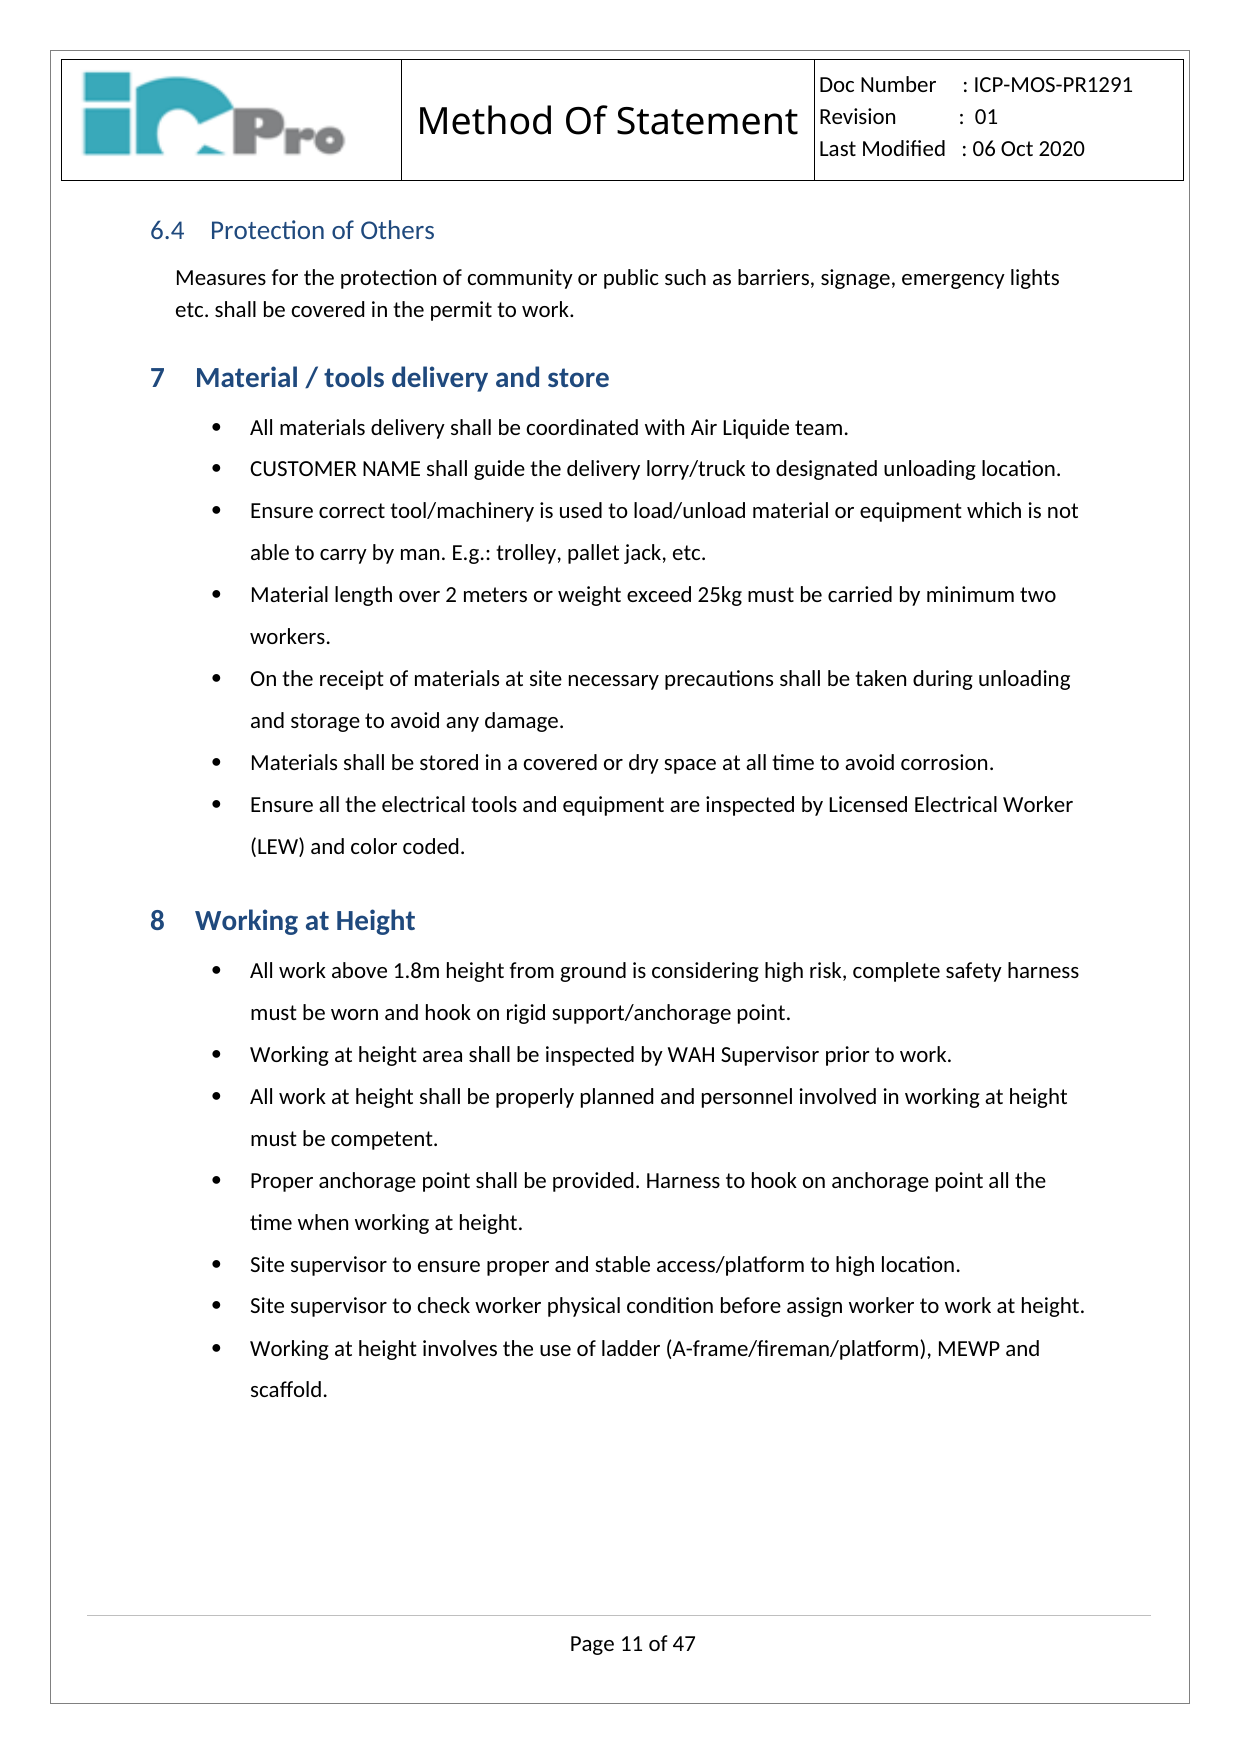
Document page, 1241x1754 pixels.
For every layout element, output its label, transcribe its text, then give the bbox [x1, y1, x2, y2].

list Site supervisor to ensure proper and stable access/platform to high location. [212, 1250, 1090, 1278]
text Measures for the protection of community or public such as barriers, signage, emergency lights etc. shall be covered in the permit to work. [175, 263, 1090, 323]
list Proper anchorage point shall be provided. Harness to hook on anchorage point all the time when working at height. [212, 1166, 1090, 1236]
list Working at height area shall be inspected by WAH Supervisor prior to work. [212, 1040, 1090, 1068]
list Ensure correct tool/machinery is used to load/unload material or equipment which is not able to carry by man. E.g.: trolley, pallet jack, etc. [212, 497, 1090, 567]
list All materials delivery shall be coordinated with Air Liquide team. [212, 413, 1090, 441]
list All work at height shall be properly planned and personnel involved in working at height must be competent. [212, 1082, 1090, 1152]
list CUSTOMER NAME shall guide the delivery lorry/truck to designated unloading location. [212, 454, 1090, 483]
list Material length over 2 meters or weight exceed 25kg must be carried by minimum two workers. [212, 581, 1090, 651]
list Materials shall be stored in a covered or dry space at all time to avoid corrosion. [212, 748, 1090, 776]
subtitle Working at Height [150, 902, 1090, 938]
subtitle Material / tools delivery and store [150, 359, 1090, 395]
list On the receipt of materials at site necessary precautions shall be taken during unloading and storage to avoid any damage. [212, 664, 1090, 734]
list Site supervisor to check worker physical condition before assign worker to work at height. [212, 1292, 1090, 1320]
subtitle Protection of Others [150, 213, 1090, 246]
list Working at height involves the use of ladder (A-frame/fireman/platform), MEWP and scaffold. [212, 1334, 1090, 1404]
list All work above 1.8m height from ground is considering high risk, complete safety harness must be worn and hook on rigid support/anchorage point. [212, 956, 1090, 1026]
list Ensure all the electrical tools and equipment are inspected by Licensed Electrical Worker (LEW) and color coded. [212, 790, 1090, 860]
picture [65, 63, 372, 168]
